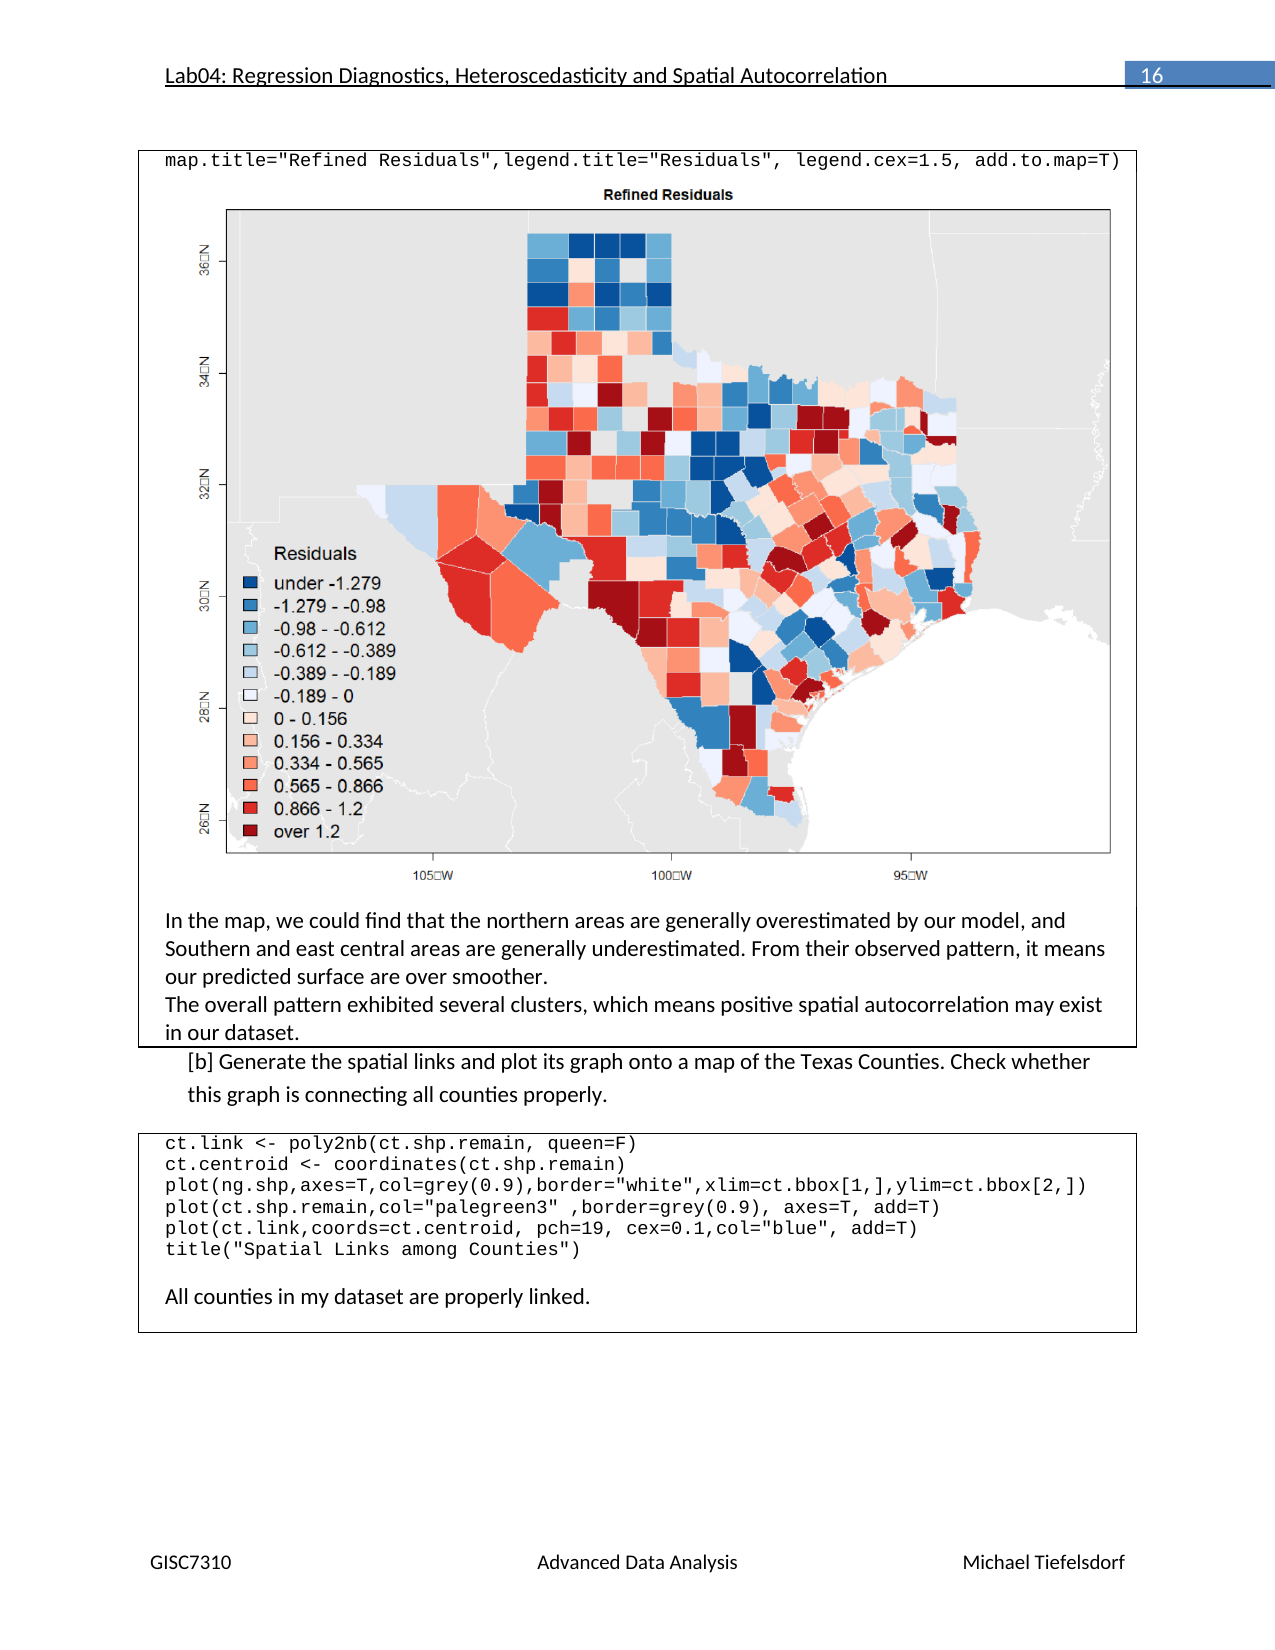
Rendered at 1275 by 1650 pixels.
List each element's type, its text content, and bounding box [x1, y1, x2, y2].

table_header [139, 151, 1136, 1046]
text [b] Generate the spatial links and plot its graph onto a map of the Texas Counties. Check whether this graph is connecting all counties properly. [187, 1048, 1125, 1108]
picture [164, 172, 1137, 907]
